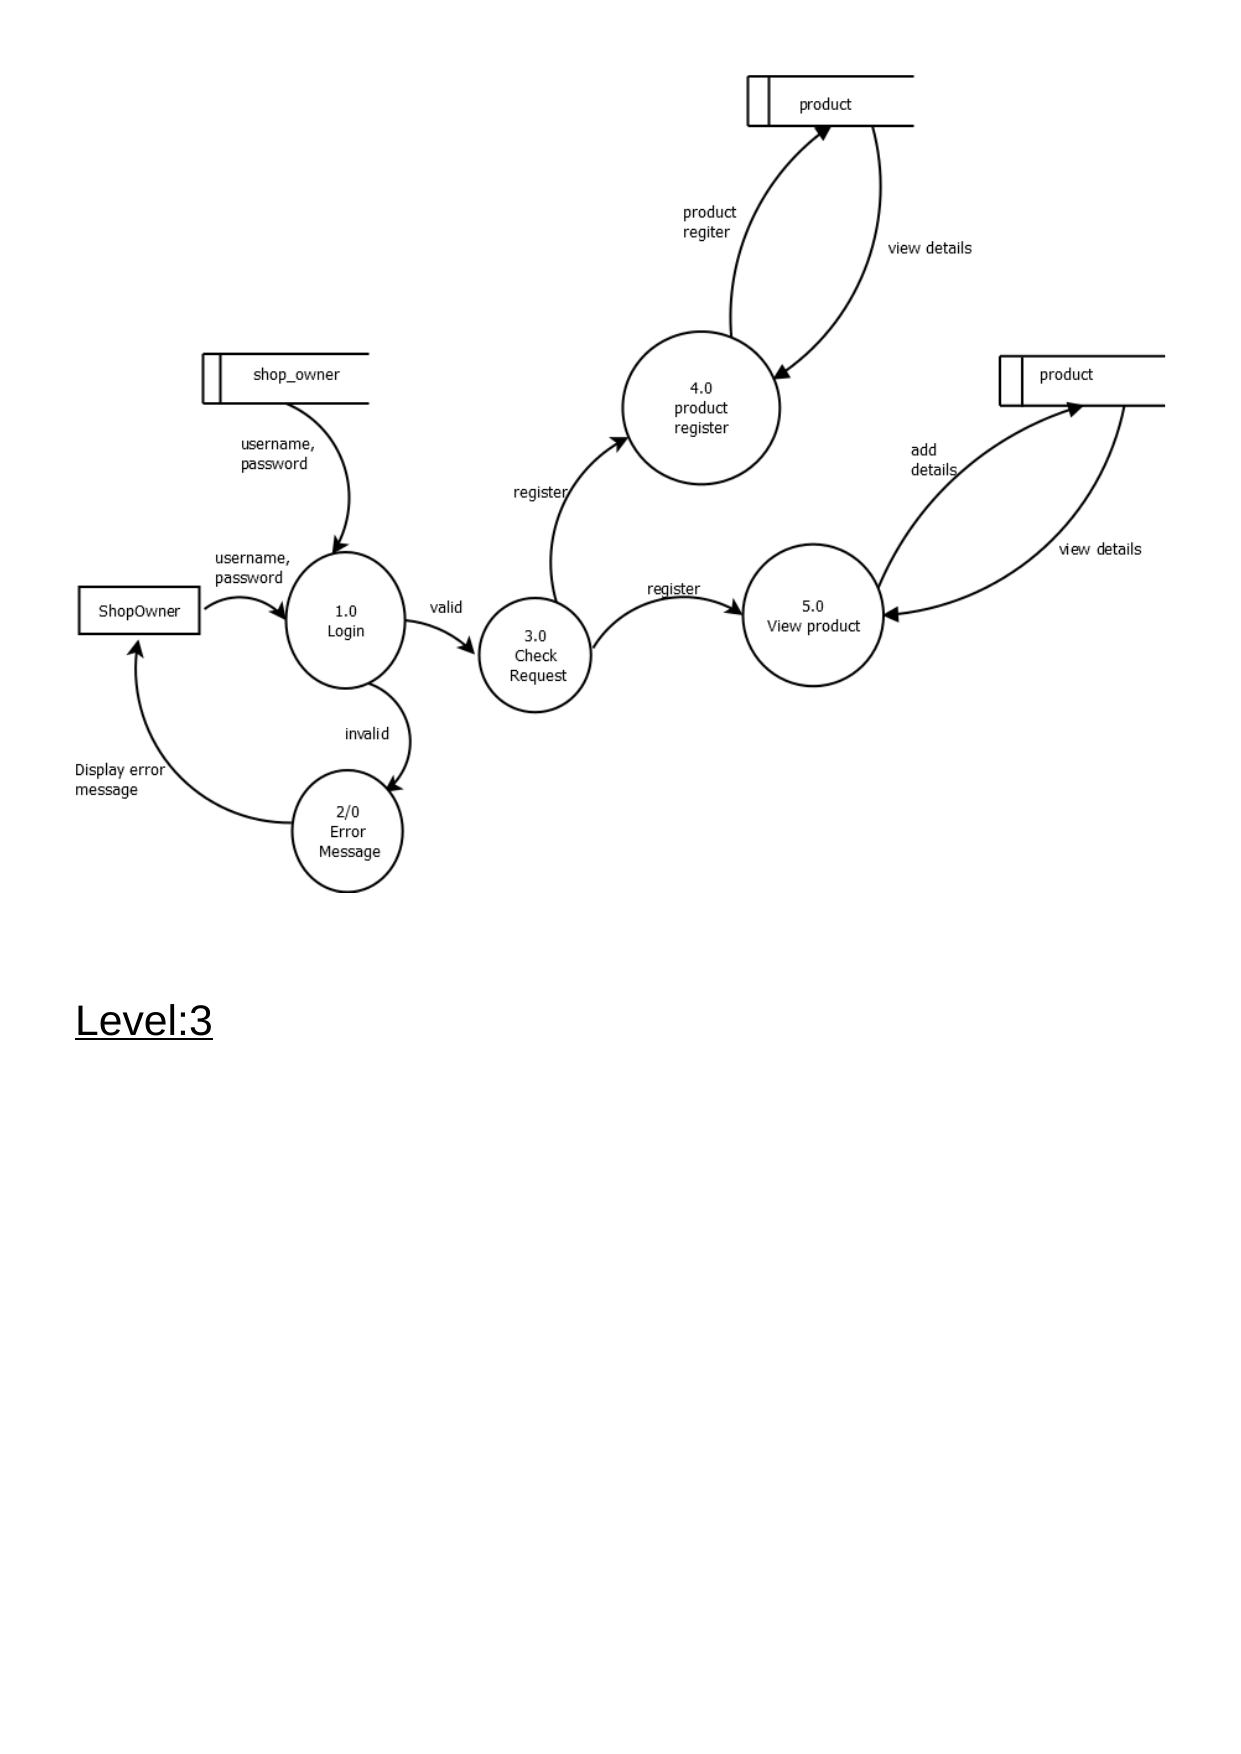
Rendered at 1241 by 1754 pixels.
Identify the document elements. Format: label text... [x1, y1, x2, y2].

picture [75, 75, 1166, 893]
text Level:3 [75, 995, 1165, 1044]
